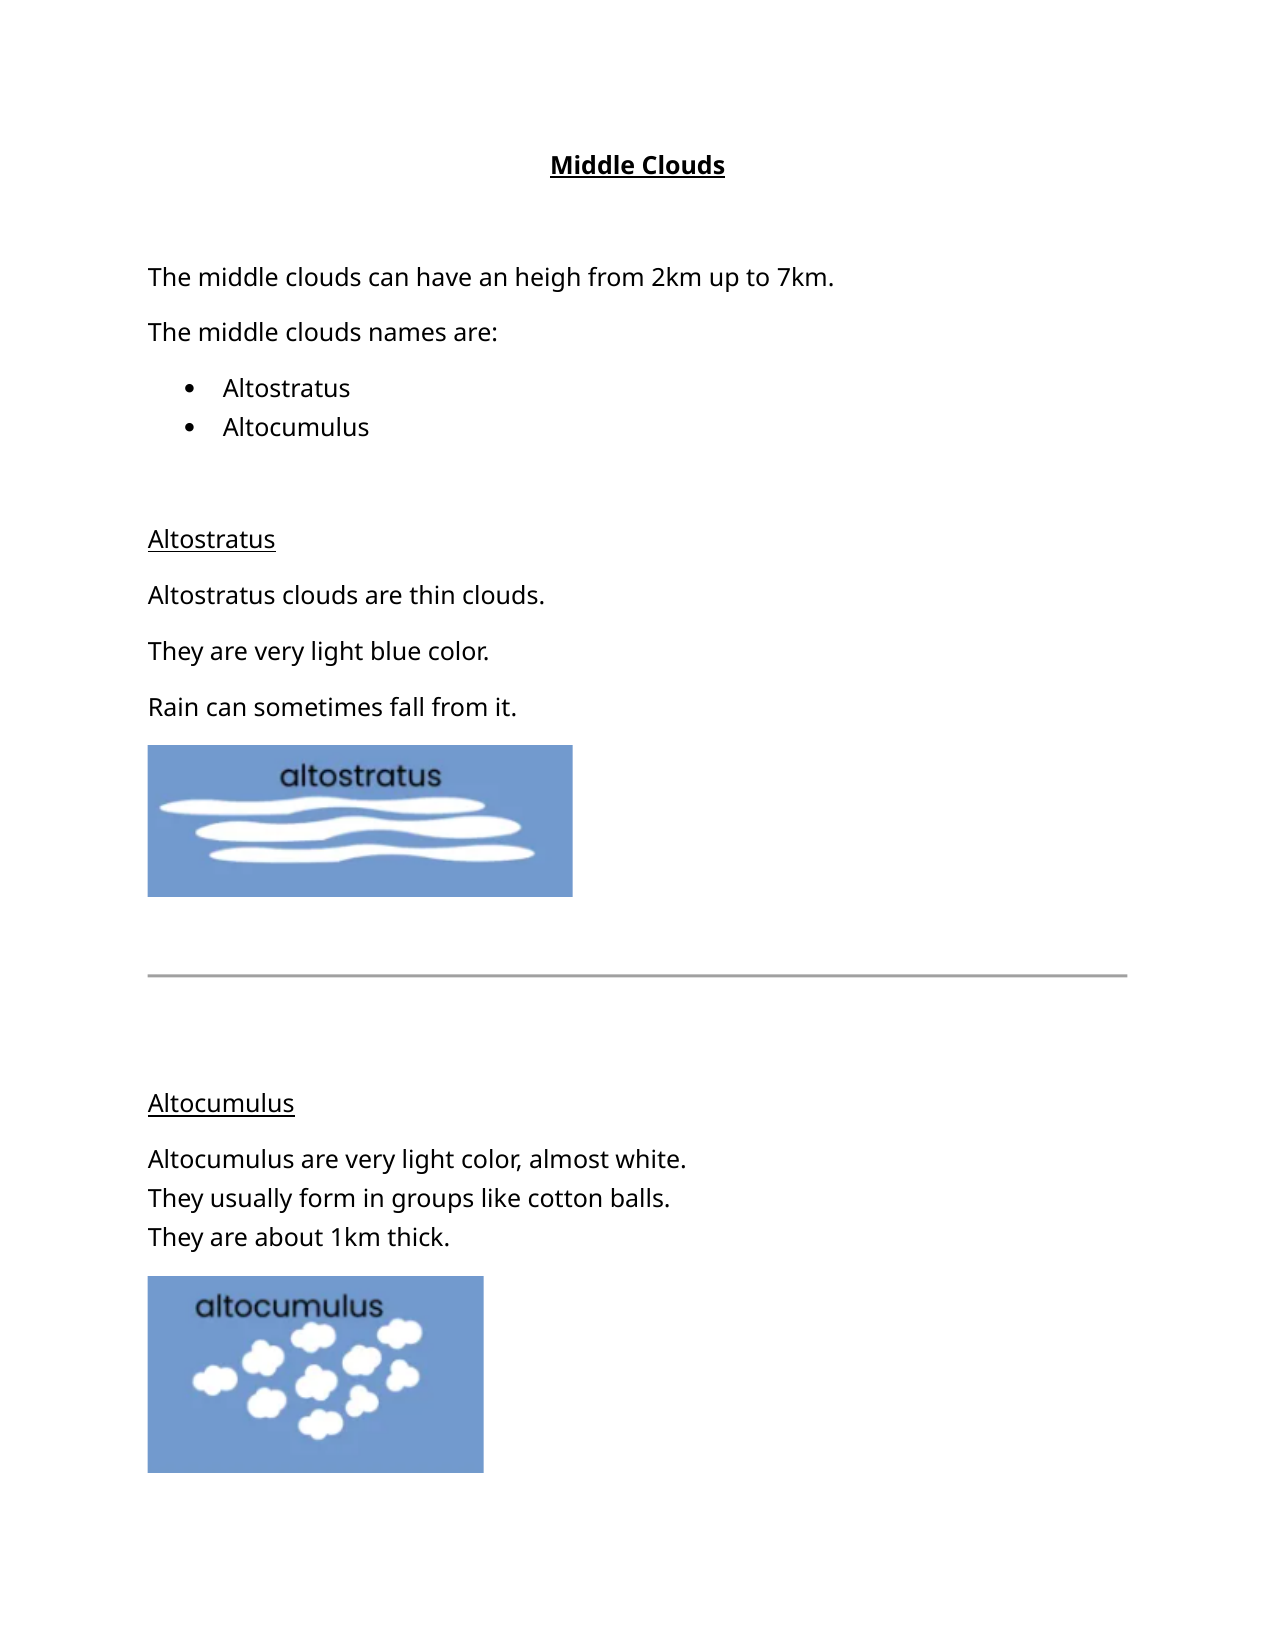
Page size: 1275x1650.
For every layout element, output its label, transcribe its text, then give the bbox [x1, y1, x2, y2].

text Altostratus [148, 522, 1127, 556]
text They are very light blue color. [148, 633, 1127, 667]
picture [147, 1276, 484, 1473]
picture [147, 745, 573, 897]
list Altostratus [185, 371, 1127, 405]
text Altostratus clouds are thin clouds. [148, 578, 1127, 612]
list Altocumulus [185, 410, 1127, 444]
text The middle clouds names are: [148, 315, 1127, 349]
text Middle Clouds [148, 148, 1127, 182]
text Rain can sometimes fall from it. [148, 689, 1127, 723]
text Altocumulus [148, 1086, 1127, 1120]
text Altocumulus are very light color, almost white. They usually form in groups like cotton balls. They are about 1km thick. [148, 1142, 1127, 1254]
text The middle clouds can have an heigh from 2km up to 7km. [148, 259, 1127, 293]
